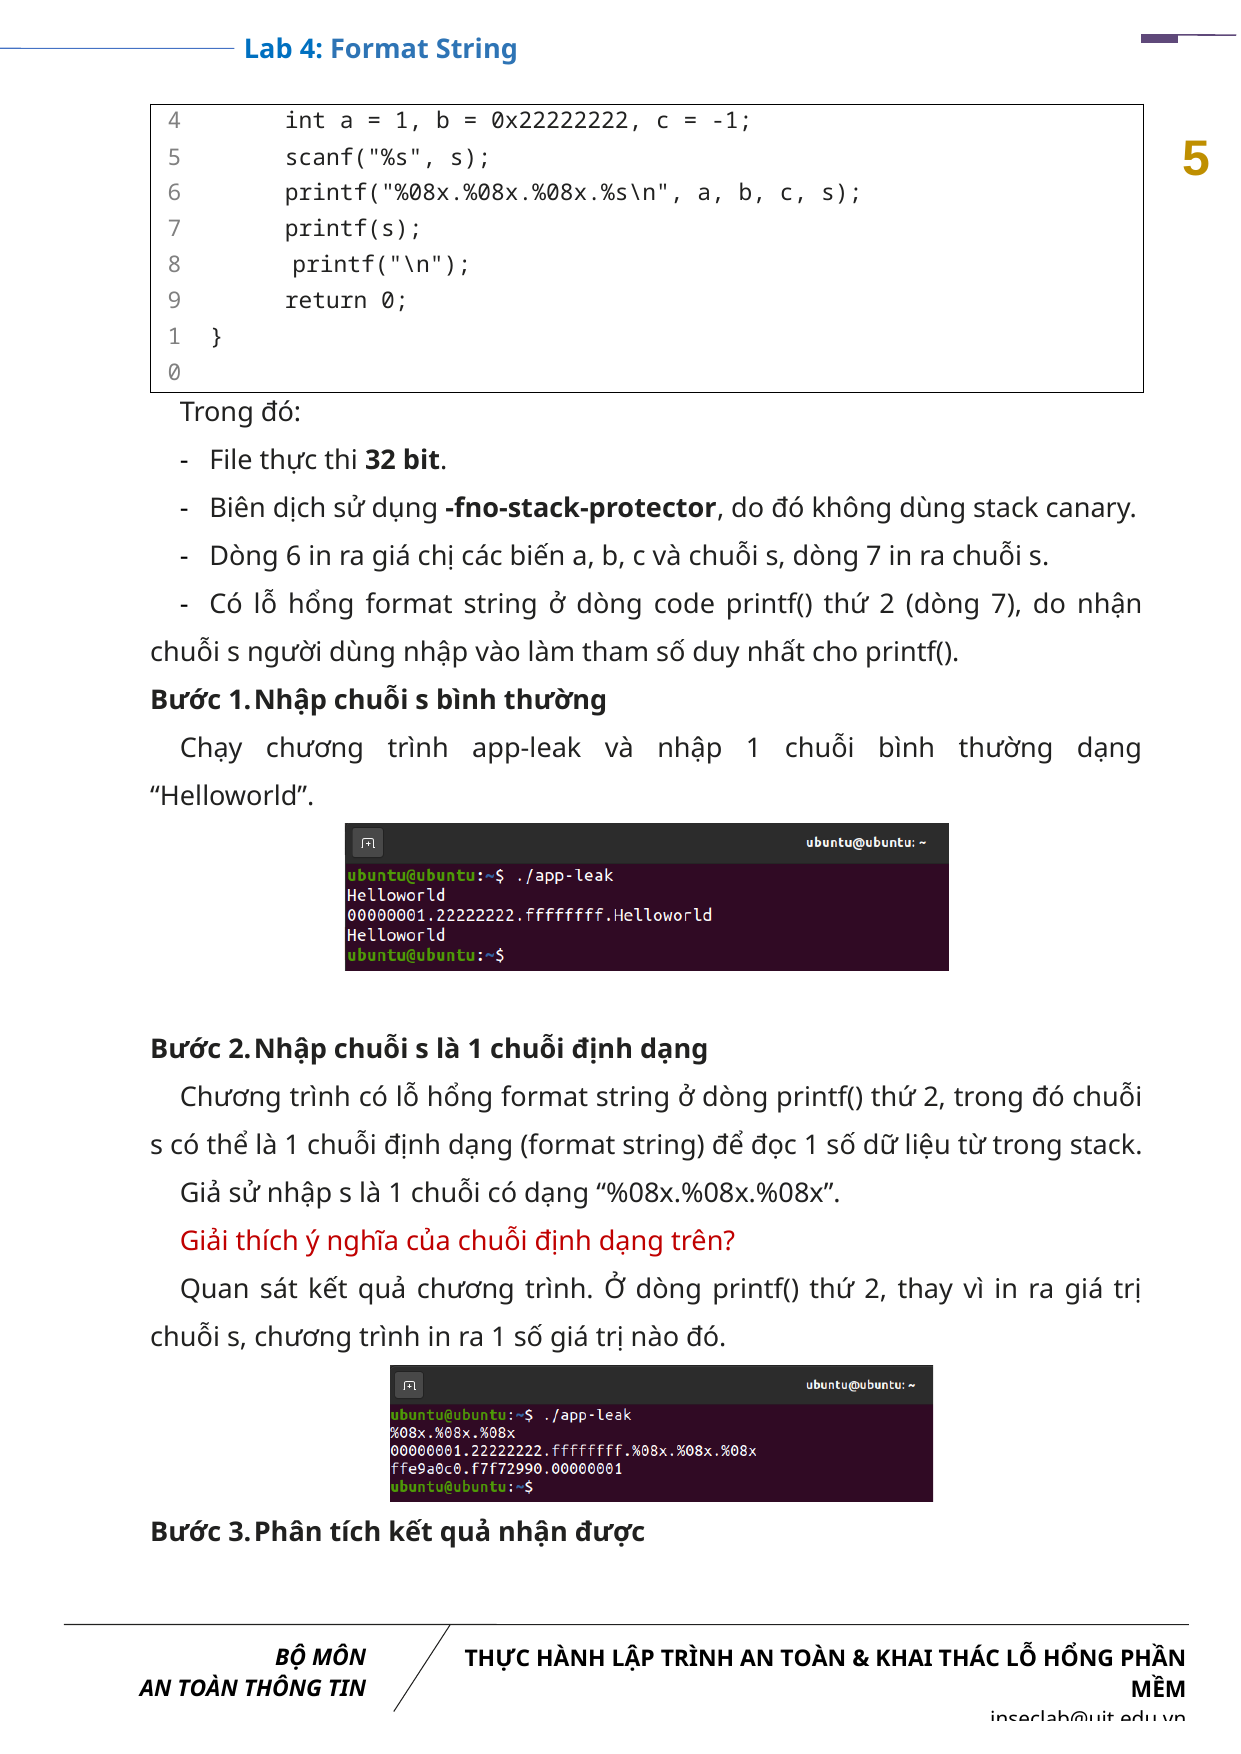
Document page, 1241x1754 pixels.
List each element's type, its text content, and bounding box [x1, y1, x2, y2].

list Biên dịch sử dụng -fno-stack-protector, do đó không dùng stack canary. [150, 488, 1144, 525]
text Chương trình có lỗ hổng format string ở dòng printf() thứ 2, trong đó chuỗi s có thể là 1 chuỗi định dạng (format string) để đọc 1 số dữ liệu từ trong stack. [150, 1078, 1144, 1162]
text Chạy chương trình app-leak và nhập 1 chuỗi bình thường dạng “Helloworld”. [150, 728, 1144, 813]
list Dòng 6 in ra giá chị các biến a, b, c và chuỗi s, dòng 7 in ra chuỗi s. [150, 536, 1144, 573]
text Trong đó: [150, 393, 1144, 429]
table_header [198, 105, 1143, 392]
text Quan sát kết quả chương trình. Ở dòng printf() thứ 2, thay vì in ra giá trị chuỗi s, chương trình in ra 1 số giá trị nào đó. [150, 1269, 1144, 1354]
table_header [151, 105, 198, 392]
text Phân tích kết quả nhận được [150, 1513, 1144, 1549]
text Giải thích ý nghĩa của chuỗi định dạng trên? [150, 1221, 1144, 1258]
text Nhập chuỗi s bình thường [150, 680, 1144, 717]
text Giả sử nhập s là 1 chuỗi có dạng “%08x.%08x.%08x”. [150, 1173, 1144, 1210]
picture [390, 1365, 934, 1502]
list File thực thi 32 bit. [150, 441, 1144, 477]
list Có lỗ hổng format string ở dòng code printf() thứ 2 (dòng 7), do nhận chuỗi s người dùng nhập vào làm tham số duy nhất cho printf(). [150, 584, 1144, 669]
text Nhập chuỗi s là 1 chuỗi định dạng [150, 1030, 1144, 1067]
picture [344, 823, 949, 971]
